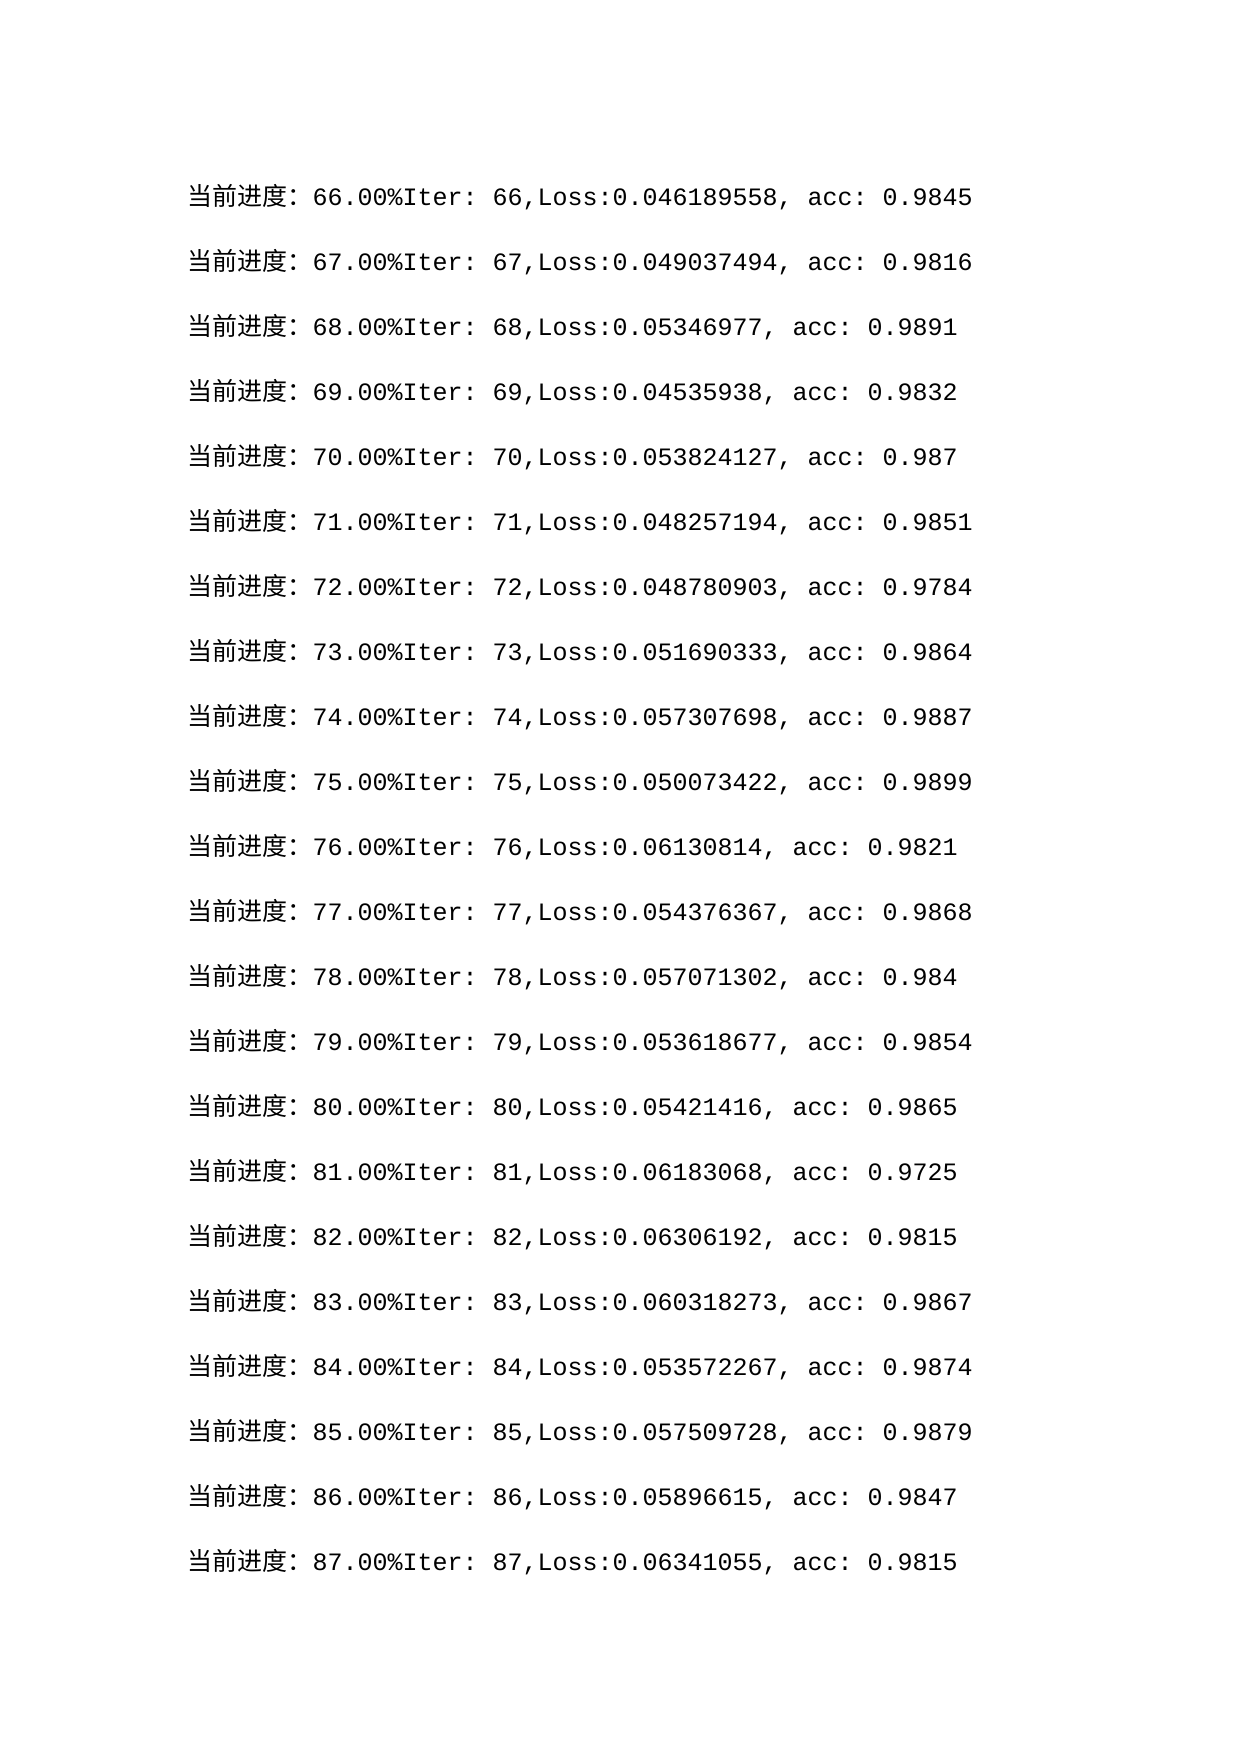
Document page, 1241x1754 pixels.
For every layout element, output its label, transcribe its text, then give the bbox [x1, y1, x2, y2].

text 当前进度：86.00%Iter: 86,Loss:0.05896615, acc: 0.9847 [187, 1462, 1053, 1527]
text 当前进度：75.00%Iter: 75,Loss:0.050073422, acc: 0.9899 [187, 747, 1053, 812]
text 当前进度：84.00%Iter: 84,Loss:0.053572267, acc: 0.9874 [187, 1332, 1053, 1397]
text 当前进度：76.00%Iter: 76,Loss:0.06130814, acc: 0.9821 [187, 812, 1053, 877]
text 当前进度：82.00%Iter: 82,Loss:0.06306192, acc: 0.9815 [187, 1202, 1053, 1267]
text 当前进度：66.00%Iter: 66,Loss:0.046189558, acc: 0.9845 [187, 162, 1053, 227]
text 当前进度：73.00%Iter: 73,Loss:0.051690333, acc: 0.9864 [187, 617, 1053, 682]
text 当前进度：78.00%Iter: 78,Loss:0.057071302, acc: 0.984 [187, 942, 1053, 1007]
text 当前进度：87.00%Iter: 87,Loss:0.06341055, acc: 0.9815 [187, 1527, 1053, 1592]
text 当前进度：85.00%Iter: 85,Loss:0.057509728, acc: 0.9879 [187, 1397, 1053, 1462]
text 当前进度：77.00%Iter: 77,Loss:0.054376367, acc: 0.9868 [187, 877, 1053, 942]
text 当前进度：83.00%Iter: 83,Loss:0.060318273, acc: 0.9867 [187, 1267, 1053, 1332]
text 当前进度：79.00%Iter: 79,Loss:0.053618677, acc: 0.9854 [187, 1007, 1053, 1072]
text 当前进度：81.00%Iter: 81,Loss:0.06183068, acc: 0.9725 [187, 1137, 1053, 1202]
text 当前进度：68.00%Iter: 68,Loss:0.05346977, acc: 0.9891 [187, 292, 1053, 357]
text 当前进度：72.00%Iter: 72,Loss:0.048780903, acc: 0.9784 [187, 552, 1053, 617]
text 当前进度：70.00%Iter: 70,Loss:0.053824127, acc: 0.987 [187, 422, 1053, 487]
text 当前进度：67.00%Iter: 67,Loss:0.049037494, acc: 0.9816 [187, 227, 1053, 292]
text 当前进度：74.00%Iter: 74,Loss:0.057307698, acc: 0.9887 [187, 682, 1053, 747]
text 当前进度：69.00%Iter: 69,Loss:0.04535938, acc: 0.9832 [187, 357, 1053, 422]
text 当前进度：71.00%Iter: 71,Loss:0.048257194, acc: 0.9851 [187, 487, 1053, 552]
text 当前进度：80.00%Iter: 80,Loss:0.05421416, acc: 0.9865 [187, 1072, 1053, 1137]
